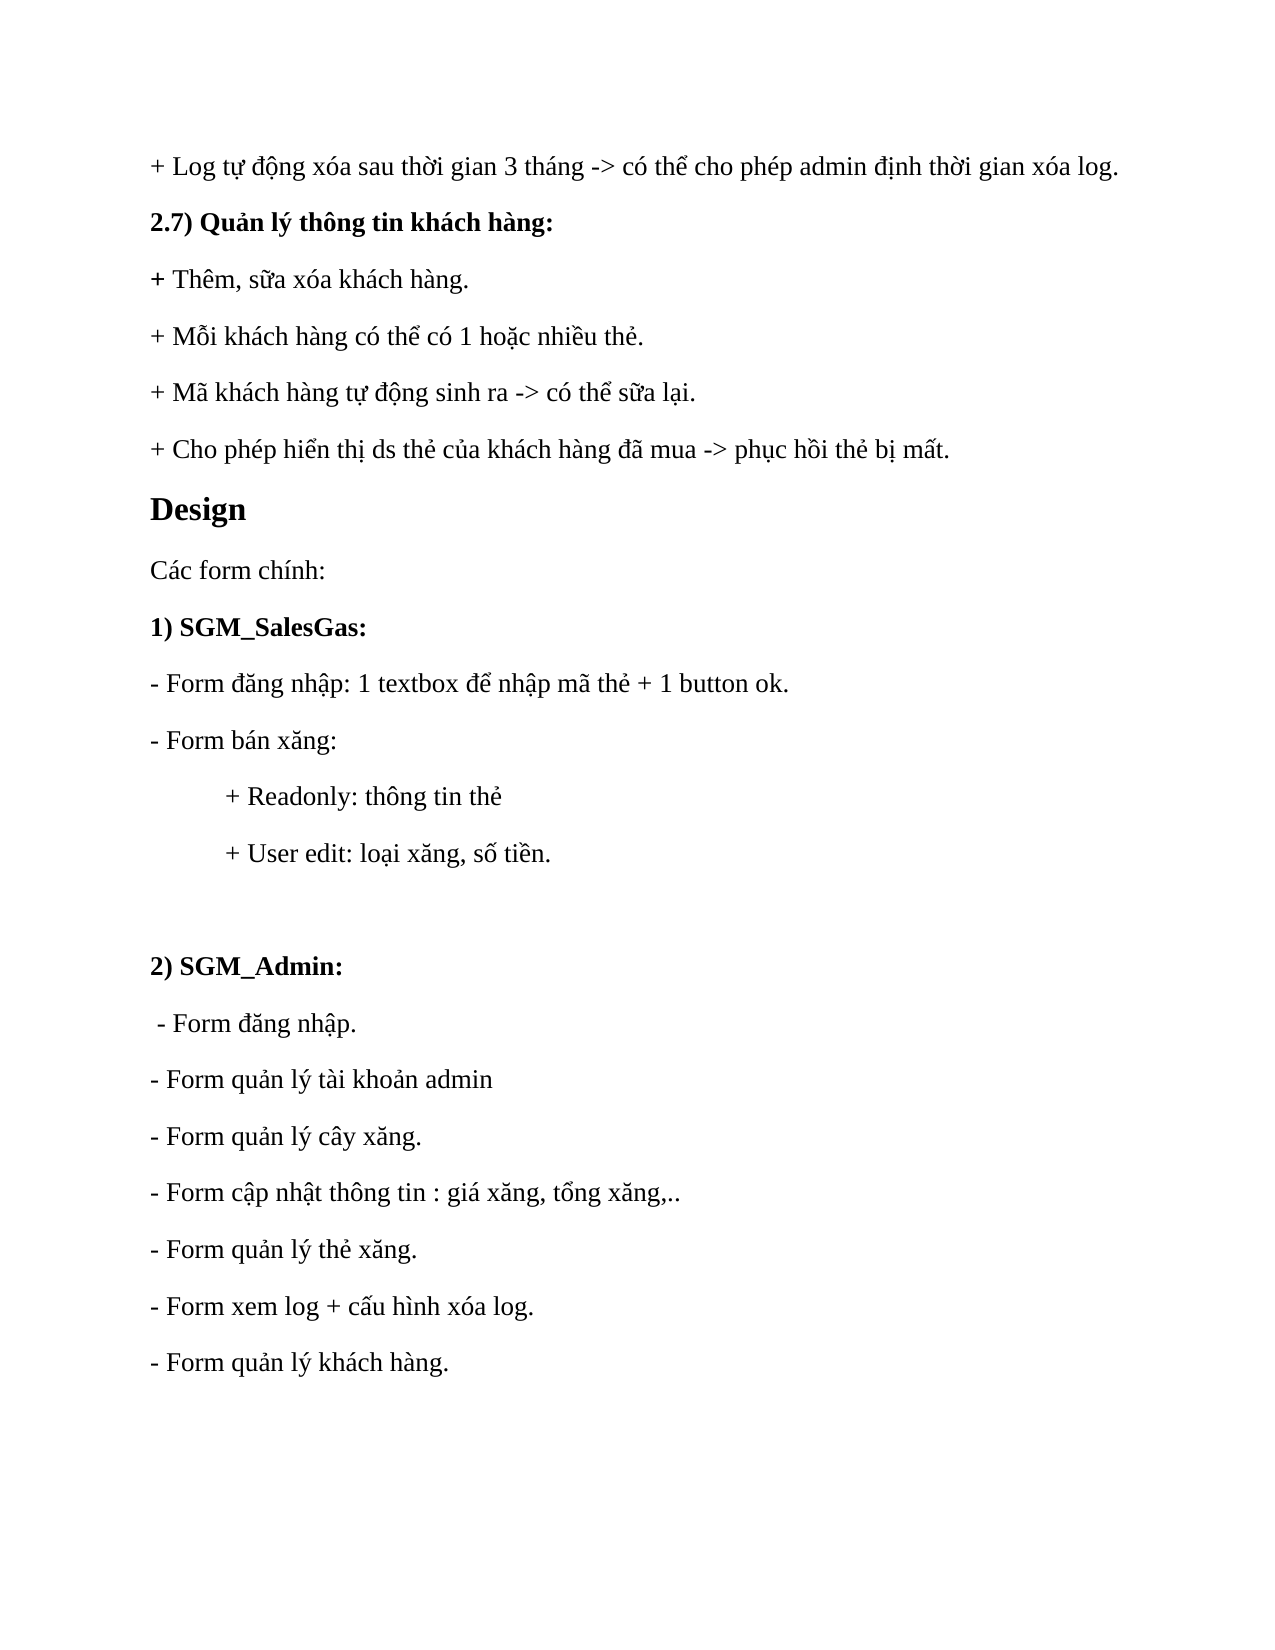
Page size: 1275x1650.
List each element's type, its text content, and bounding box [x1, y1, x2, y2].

text - Form cập nhật thông tin : giá xăng, tổng xăng,.. [150, 1176, 1125, 1208]
text - Form xem log + cấu hình xóa log. [150, 1289, 1125, 1321]
text Design [150, 489, 1125, 528]
text - Form quản lý tài khoản admin [150, 1063, 1125, 1094]
text - Form quản lý thẻ xăng. [150, 1233, 1125, 1264]
text + Cho phép hiển thị ds thẻ của khách hàng đã mua -> phục hồi thẻ bị mất. [150, 433, 1125, 464]
text + Log tự động xóa sau thời gian 3 tháng -> có thể cho phép admin định thời gian xóa log. [150, 150, 1125, 181]
text + Mỗi khách hàng có thể có 1 hoặc nhiều thẻ. [150, 320, 1125, 351]
text 1) SGM_SalesGas: [150, 611, 1125, 642]
text + Mã khách hàng tự động sinh ra -> có thể sữa lại. [150, 376, 1125, 407]
text Các form chính: [150, 554, 1125, 585]
text - Form quản lý cây xăng. [150, 1120, 1125, 1151]
text 2.7) Quản lý thông tin khách hàng: [150, 207, 1125, 238]
text + Readonly: thông tin thẻ [150, 781, 1125, 812]
text - Form đăng nhập. [150, 1007, 1125, 1038]
text + User edit: loại xăng, số tiền. [150, 837, 1125, 868]
text - Form bán xăng: [150, 724, 1125, 755]
text 2) SGM_Admin: [150, 950, 1125, 981]
text + Thêm, sữa xóa khách hàng. [150, 263, 1125, 294]
text - Form quản lý khách hàng. [150, 1346, 1125, 1377]
text - Form đăng nhập: 1 textbox để nhập mã thẻ + 1 button ok. [150, 667, 1125, 698]
